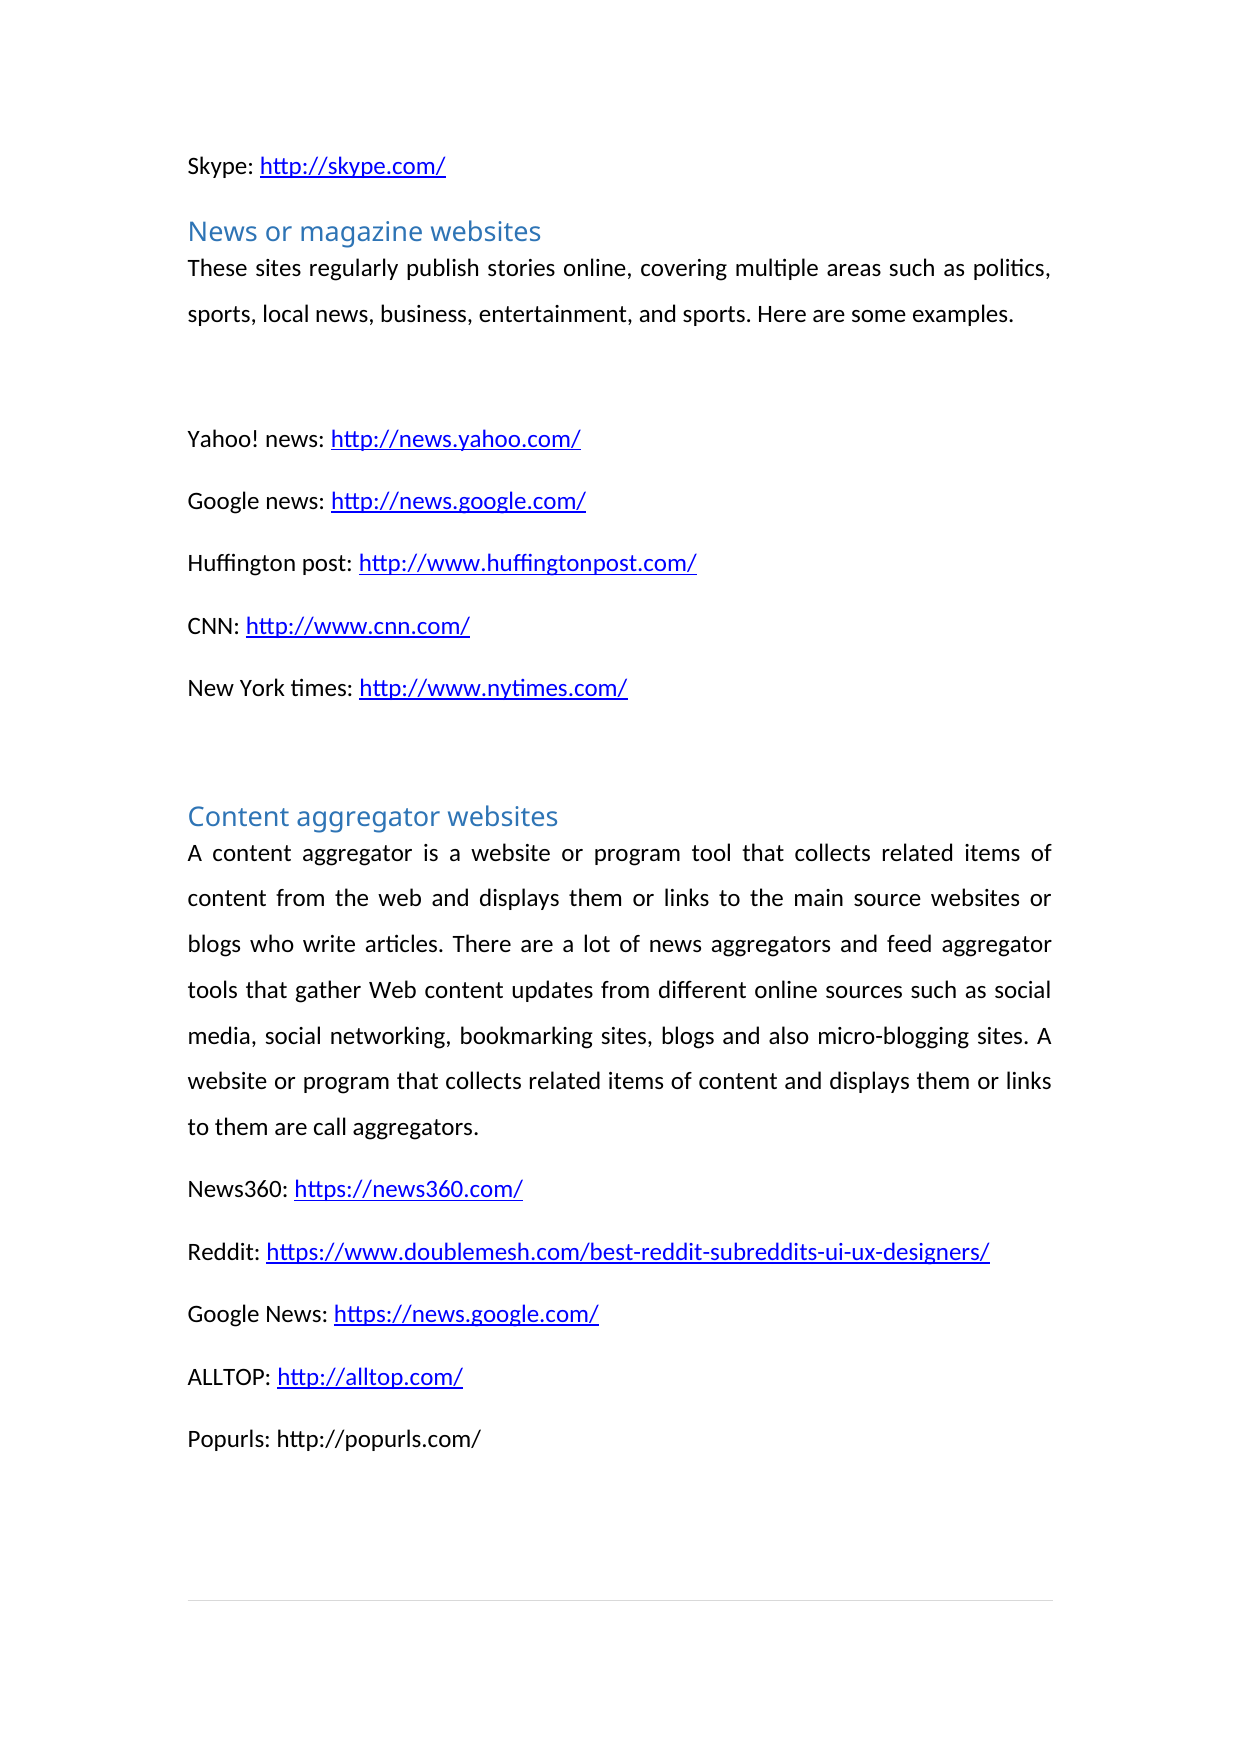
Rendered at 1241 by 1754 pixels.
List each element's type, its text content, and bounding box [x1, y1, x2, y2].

text ALLTOP: http://alltop.com/ [187, 1361, 1053, 1391]
text Google News: https://news.google.com/ [187, 1298, 1053, 1329]
text CNN: http://www.cnn.com/ [187, 610, 1053, 640]
text New York times: http://www.nytimes.com/ [187, 672, 1053, 703]
text Huffington post: http://www.huffingtonpost.com/ [187, 547, 1053, 578]
text Yahoo! news: http://news.yahoo.com/ [187, 423, 1053, 453]
text A content aggregator is a website or program tool that collects related items of content from the web and displays them or links to the main source websites or blogs who write articles. There are a lot of news aggregators and feed aggregator tools that gather Web content updates from different online sources such as social media, social networking, bookmarking sites, blogs and also micro-blogging sites. A website or program that collects related items of content and displays them or links to them are call aggregators. [187, 837, 1053, 1142]
text Popurls: http://popurls.com/ [187, 1423, 1053, 1454]
text News360: https://news360.com/ [187, 1174, 1053, 1204]
text Skype: http://skype.com/ [187, 150, 1053, 181]
text These sites regularly publish stories online, covering multiple areas such as politics, sports, local news, business, entertainment, and sports. Here are some examples. [187, 252, 1053, 328]
subtitle News or magazine websites [187, 212, 1053, 249]
text Google news: http://news.google.com/ [187, 485, 1053, 516]
subtitle Content aggregator websites [187, 797, 1053, 834]
text Reddit: https://www.doublemesh.com/best-reddit-subreddits-ui-ux-designers/ [187, 1236, 1053, 1267]
